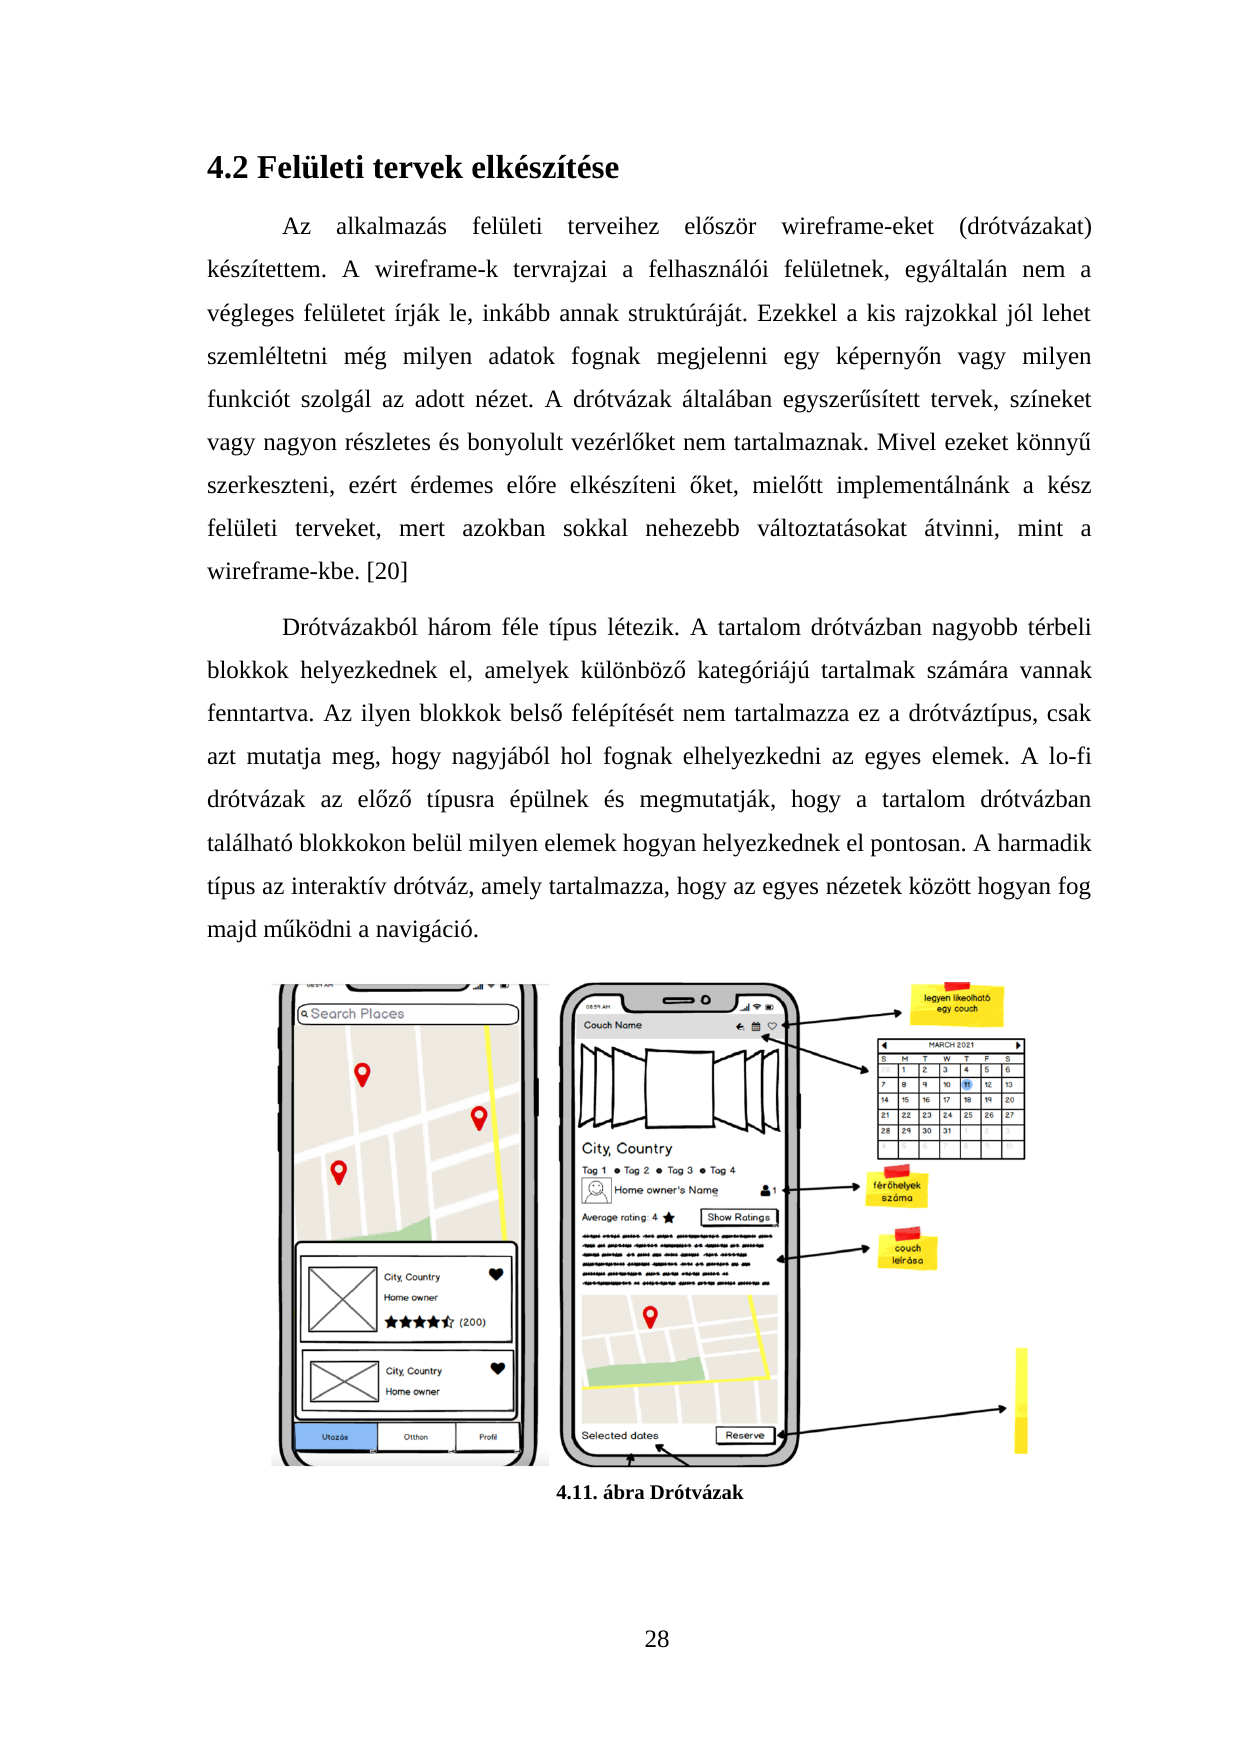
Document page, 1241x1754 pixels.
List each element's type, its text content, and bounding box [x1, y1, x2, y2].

picture [271, 982, 1028, 1468]
text Drótvázakból három féle típus létezik. A tartalom drótvázban nagyobb térbeli blokkok helyezkednek el, amelyek különböző kategóriájú tartalmak számára vannak fenntartva. Az ilyen blokkok belső felépítését nem tartalmazza ez a drótváztípus, csak azt mutatja meg, hogy nagyjából hol fognak elhelyezkedni az egyes elemek. A lo-fi drótvázak az előző típusra épülnek és megmutatják, hogy a tartalom drótvázban található blokkokon belül milyen elemek hogyan helyezkednek el pontosan. A harmadik típus az interaktív drótváz, amely tartalmazza, hogy az egyes nézetek között hogyan fog majd működni a navigáció. [207, 612, 1092, 943]
text Az alkalmazás felületi terveihez először wireframe-eket (drótvázakat) készítettem. A wireframe-k tervrajzai a felhasználói felületnek, egyáltalán nem a végleges felületet írják le, inkább annak struktúráját. Ezekkel a kis rajzokkal jól lehet szemléltetni még milyen adatok fognak megjelenni egy képernyőn vagy milyen funkciót szolgál az adott nézet. A drótvázak általában egyszerűsített tervek, színeket vagy nagyon részletes és bonyolult vezérlőket nem tartalmaznak. Mivel ezeket könnyű szerkeszteni, ezért érdemes előre elkészíteni őket, mielőtt implementálnánk a kész felületi terveket, mert azokban sokkal nehezebb változtatásokat átvinni, mint a wireframe-kbe. [20] [207, 211, 1092, 585]
subtitle Felületi tervek elkészítése [207, 148, 1092, 186]
